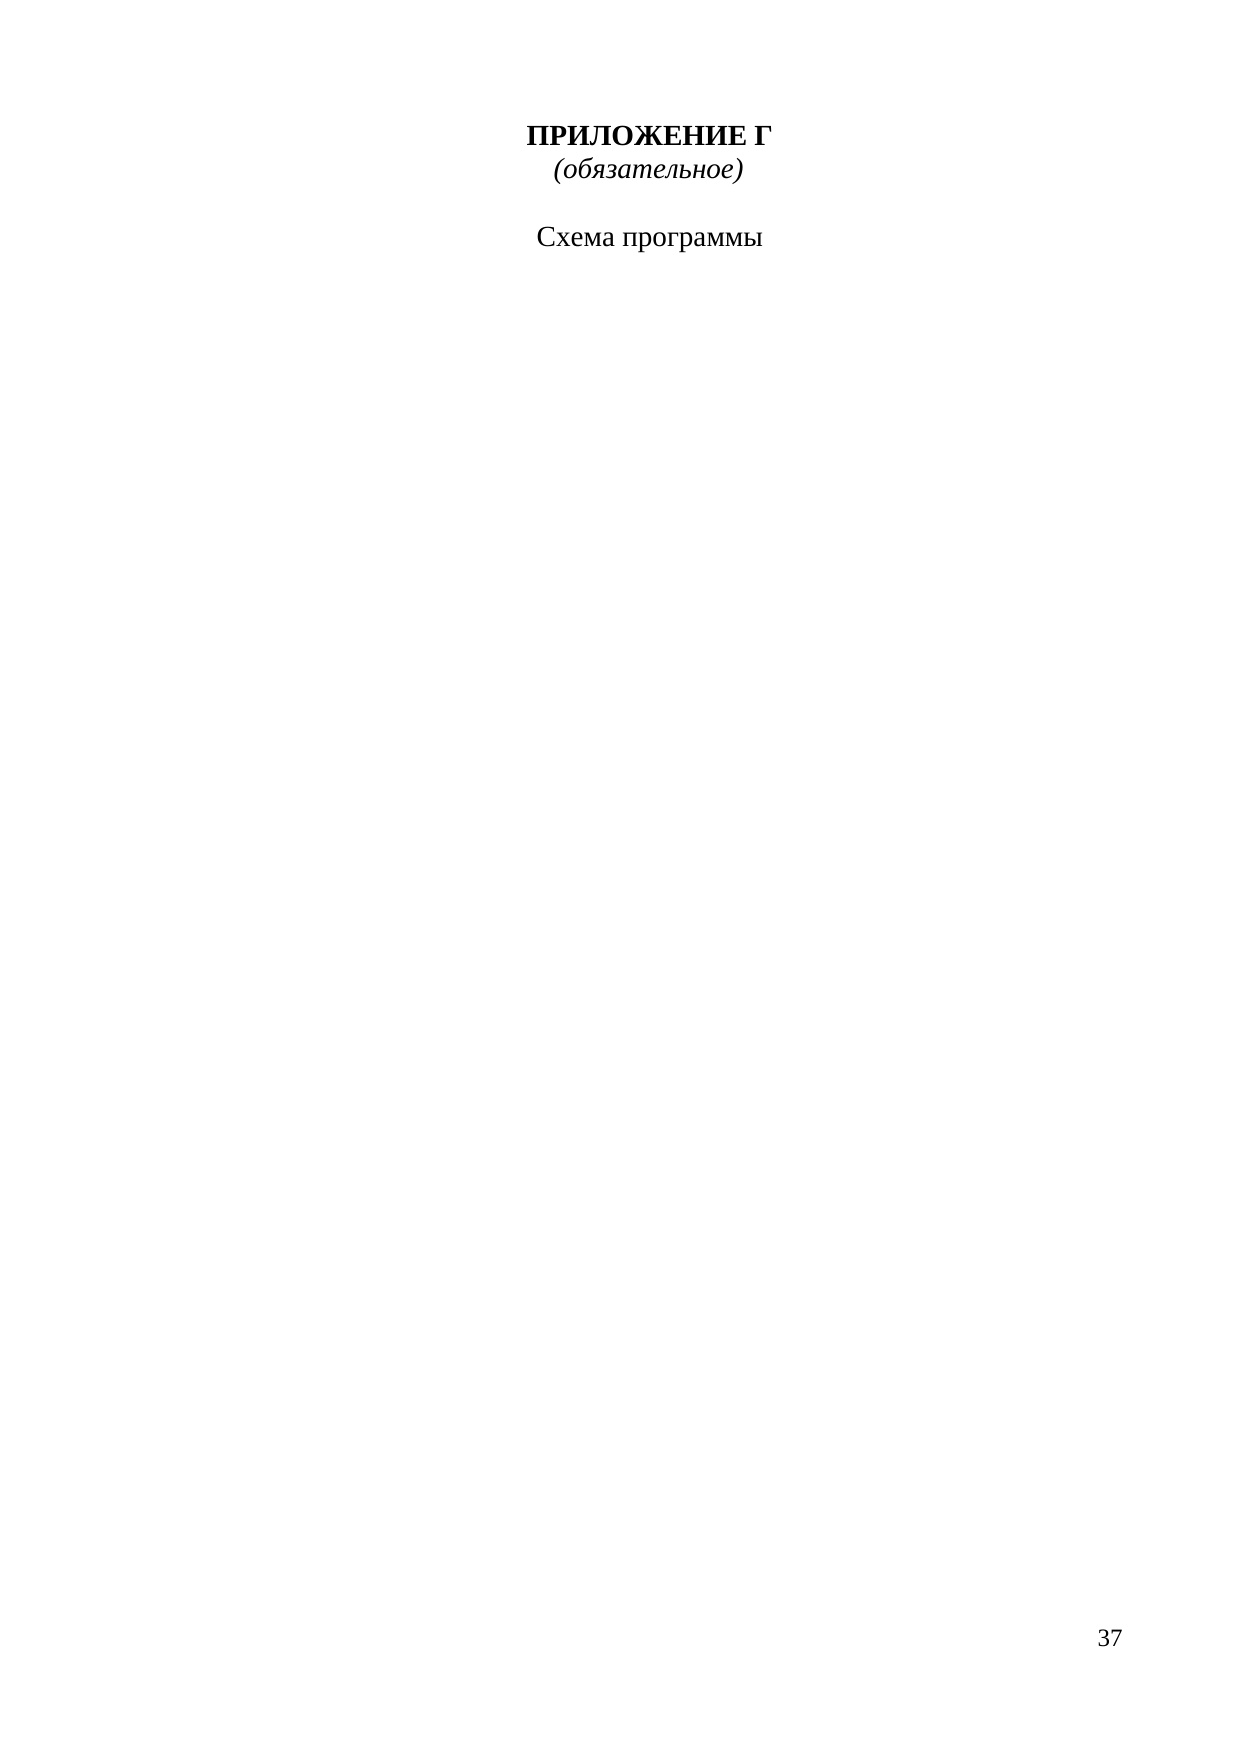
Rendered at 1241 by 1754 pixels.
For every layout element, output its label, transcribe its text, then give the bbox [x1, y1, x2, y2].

text (обязательное) [177, 152, 1122, 185]
text Схема программы [177, 219, 1122, 252]
text ПРИЛОЖЕНИЕ Г [177, 118, 1122, 152]
